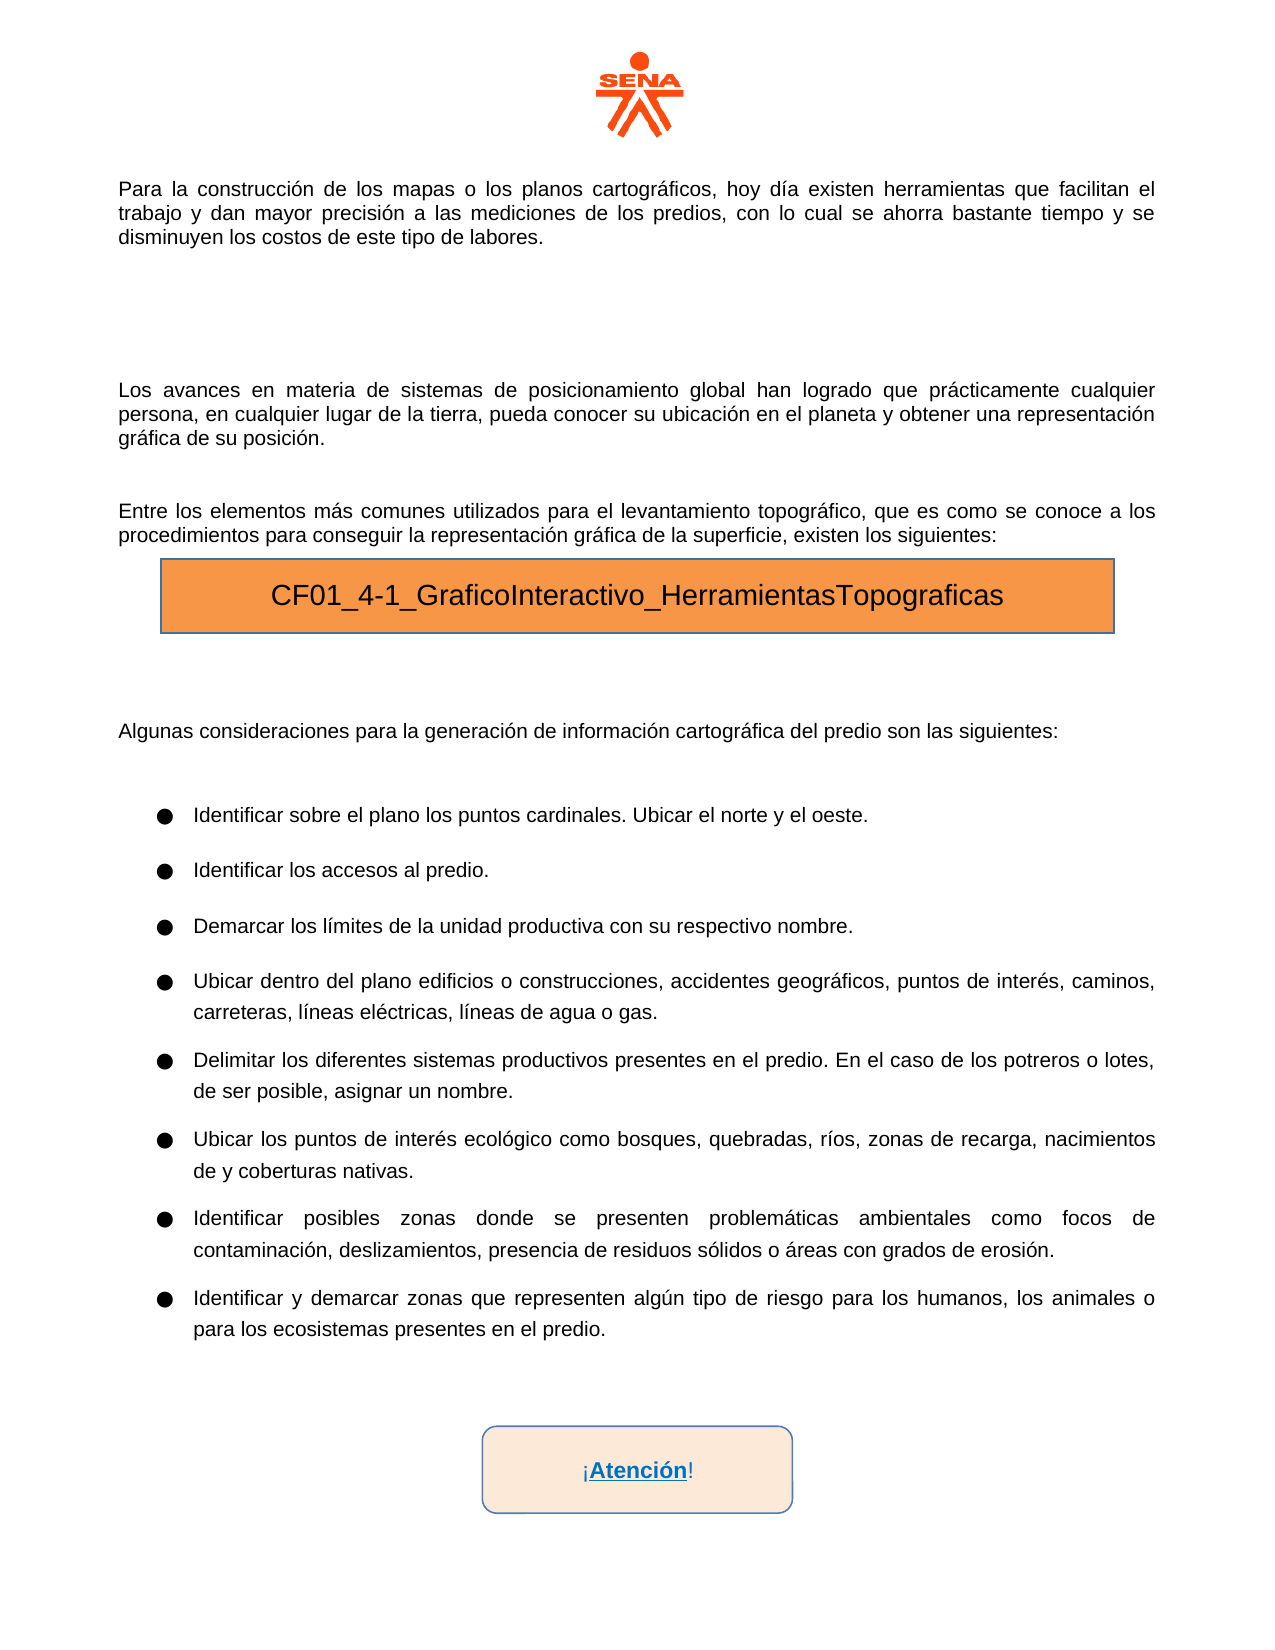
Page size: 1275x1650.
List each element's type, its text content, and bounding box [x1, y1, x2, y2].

text Algunas consideraciones para la generación de información cartográfica del predio son las siguientes: [118, 719, 1157, 743]
text Los avances en materia de sistemas de posicionamiento global han logrado que prácticamente cualquier persona, en cualquier lugar de la tierra, pueda conocer su ubicación en el planeta y obtener una representación gráfica de su posición. [118, 376, 1157, 450]
text Para la construcción de los mapas o los planos cartográficos, hoy día existen herramientas que facilitan el trabajo y dan mayor precisión a las mediciones de los predios, con lo cual se ahorra bastante tiempo y se disminuyen los costos de este tipo de labores. [118, 177, 1157, 249]
list Identificar y demarcar zonas que representen algún tipo de riesgo para los humanos, los animales o para los ecosistemas presentes en el predio. [156, 1274, 1157, 1341]
list Ubicar los puntos de interés ecológico como bosques, quebradas, ríos, zonas de recarga, nacimientos de y coberturas nativas. [156, 1116, 1157, 1182]
text Entre los elementos más comunes utilizados para el levantamiento topográfico, que es como se conoce a los procedimientos para conseguir la representación gráfica de la superficie, existen los siguientes: [118, 499, 1157, 547]
list Identificar sobre el plano los puntos cardinales. Ubicar el norte y el oeste. [156, 792, 1157, 834]
list Identificar los accesos al predio. [156, 847, 1157, 890]
list Delimitar los diferentes sistemas productivos presentes en el predio. En el caso de los potreros o lotes, de ser posible, asignar un nombre. [156, 1037, 1157, 1103]
list Ubicar dentro del plano edificios o construcciones, accidentes geográficos, puntos de interés, caminos, carreteras, líneas eléctricas, líneas de agua o gas. [156, 957, 1157, 1024]
picture [585, 48, 690, 142]
list Demarcar los límites de la unidad productiva con su respectivo nombre. [156, 902, 1157, 945]
list Identificar posibles zonas donde se presenten problemáticas ambientales como focos de contaminación, deslizamientos, presencia de residuos sólidos o áreas con grados de erosión. [156, 1195, 1157, 1262]
